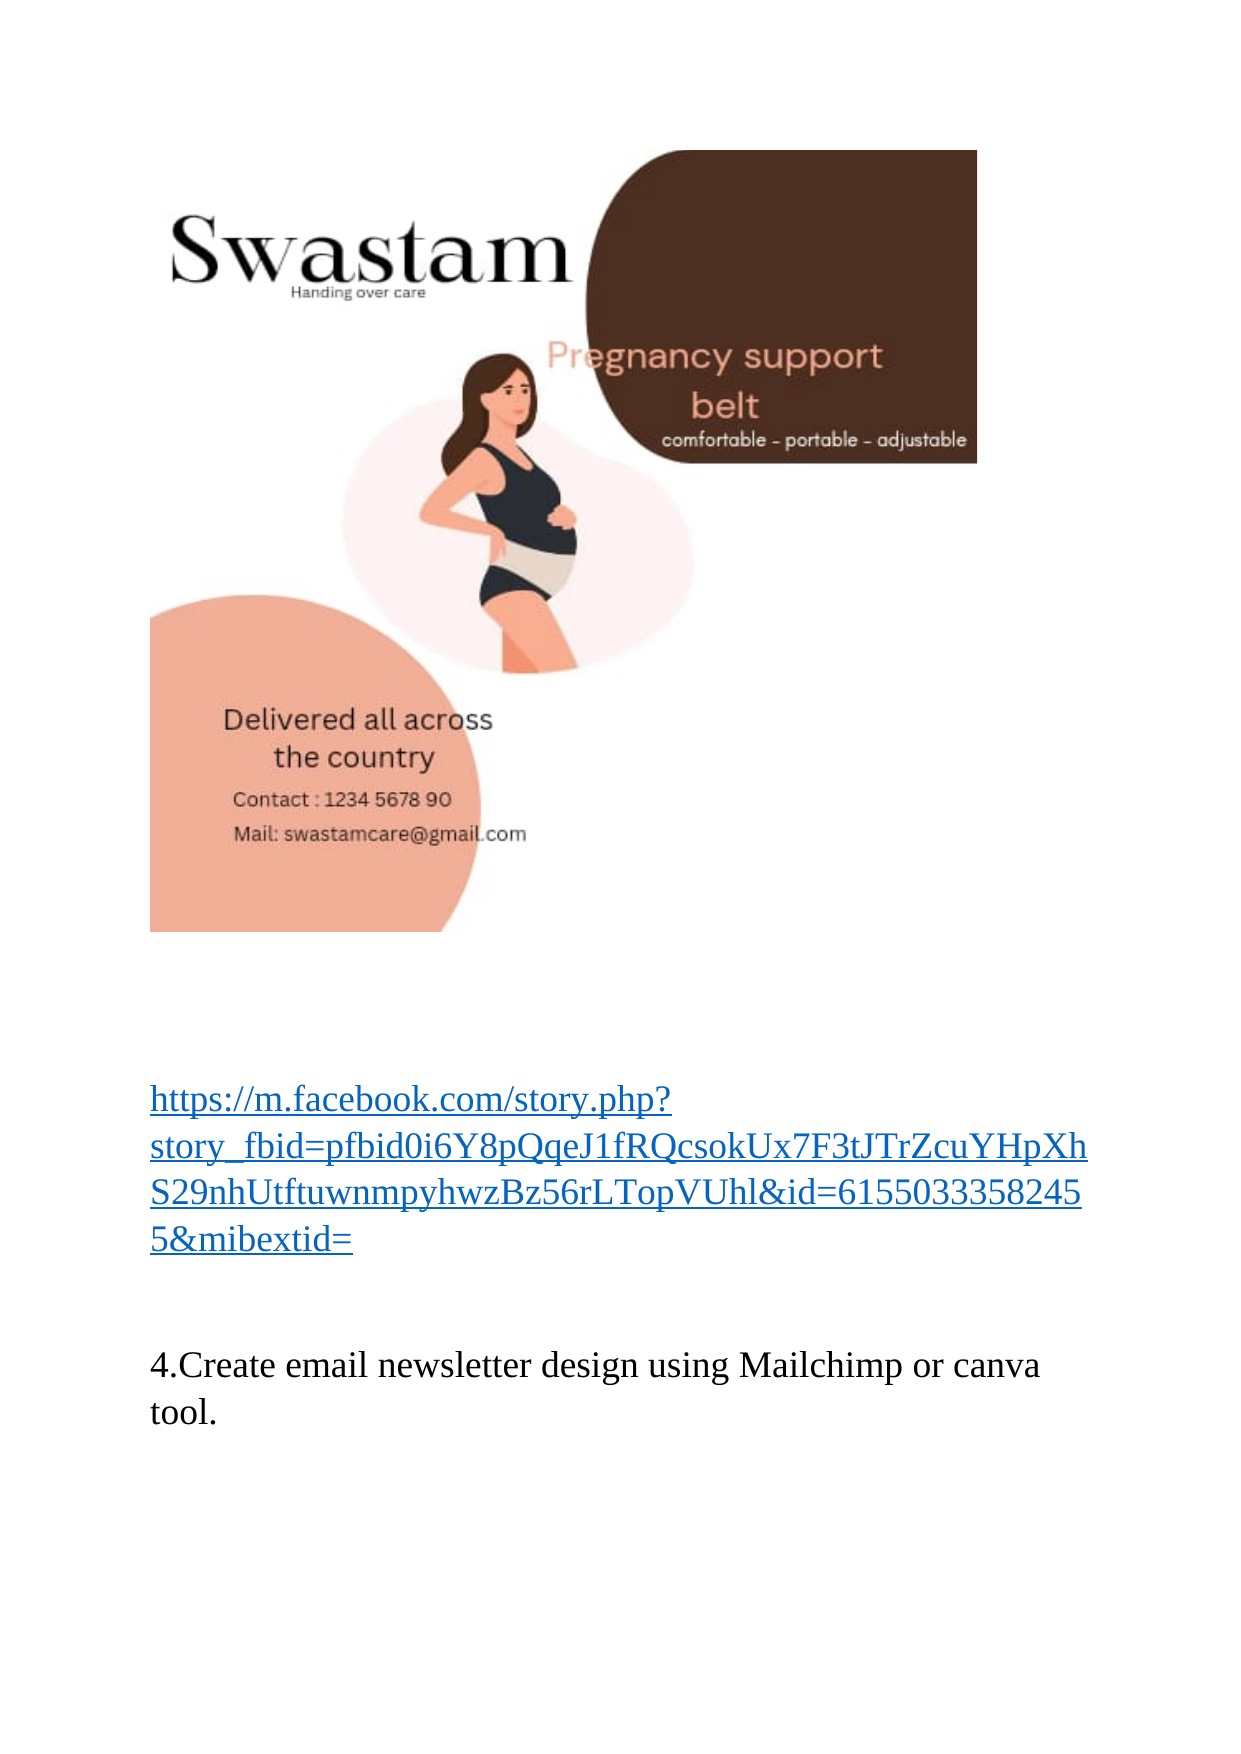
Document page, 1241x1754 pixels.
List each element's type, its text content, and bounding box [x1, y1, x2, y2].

text https://m.facebook.com/story.php?story_fbid=pfbid0i6Y8pQqeJ1fRQcsokUx7F3tJTrZcuYHpXhS29nhUtftuwnmpyhwzBz56rLTopVUhl&id=61550333582455&mibextid= [150, 1077, 1090, 1259]
picture [150, 150, 978, 932]
text 4.Create email newsletter design using Mailchimp or canva tool. [150, 1343, 1090, 1432]
